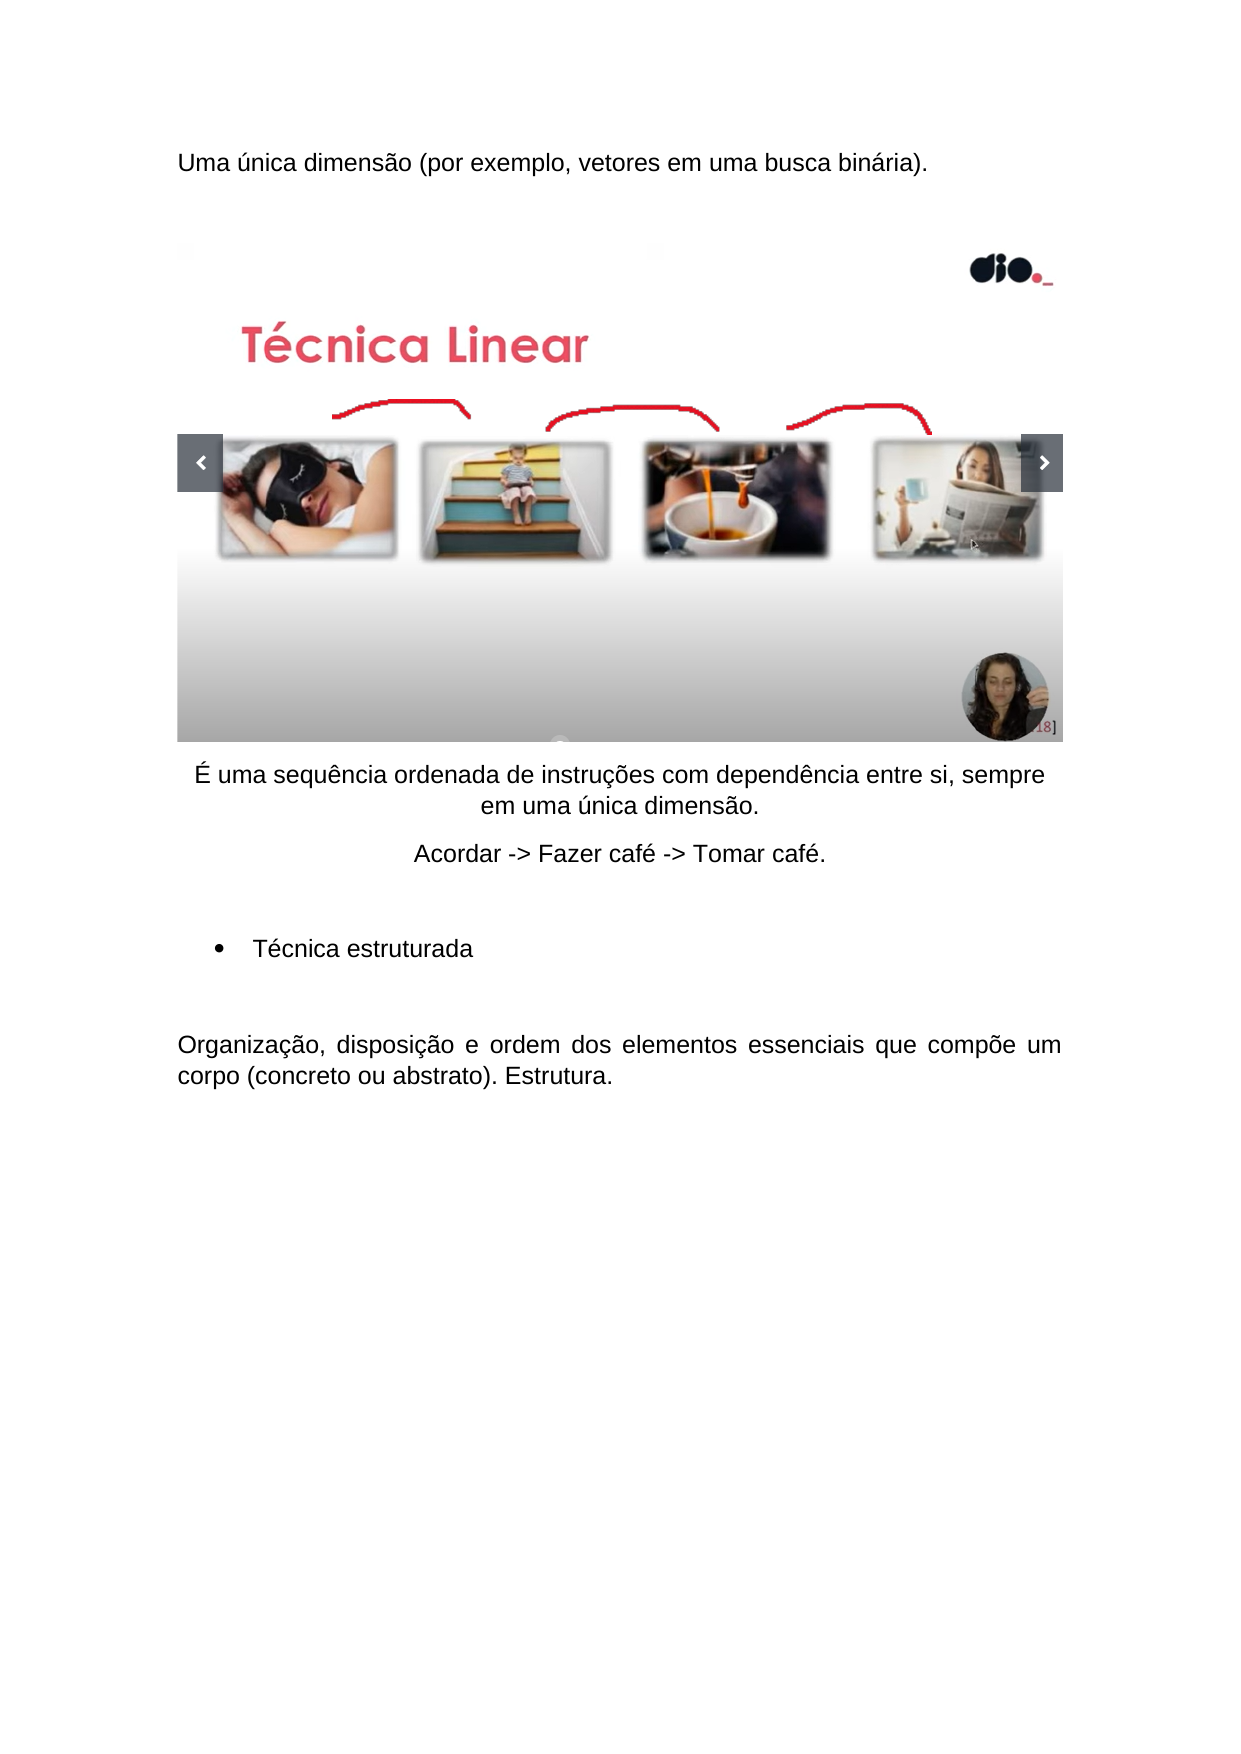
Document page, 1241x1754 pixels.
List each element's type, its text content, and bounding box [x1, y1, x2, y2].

text Organização, disposição e ordem dos elementos essenciais que compõe um corpo (concreto ou abstrato). Estrutura. [177, 1030, 1063, 1089]
text É uma sequência ordenada de instruções com dependência entre si, sempre em uma única dimensão. [177, 760, 1063, 820]
list Técnica estruturada [215, 934, 1063, 963]
text Acordar -> Fazer café -> Tomar café. [177, 839, 1063, 867]
picture [177, 243, 1063, 742]
text Uma única dimensão (por exemplo, vetores em uma busca binária). [177, 148, 1063, 176]
